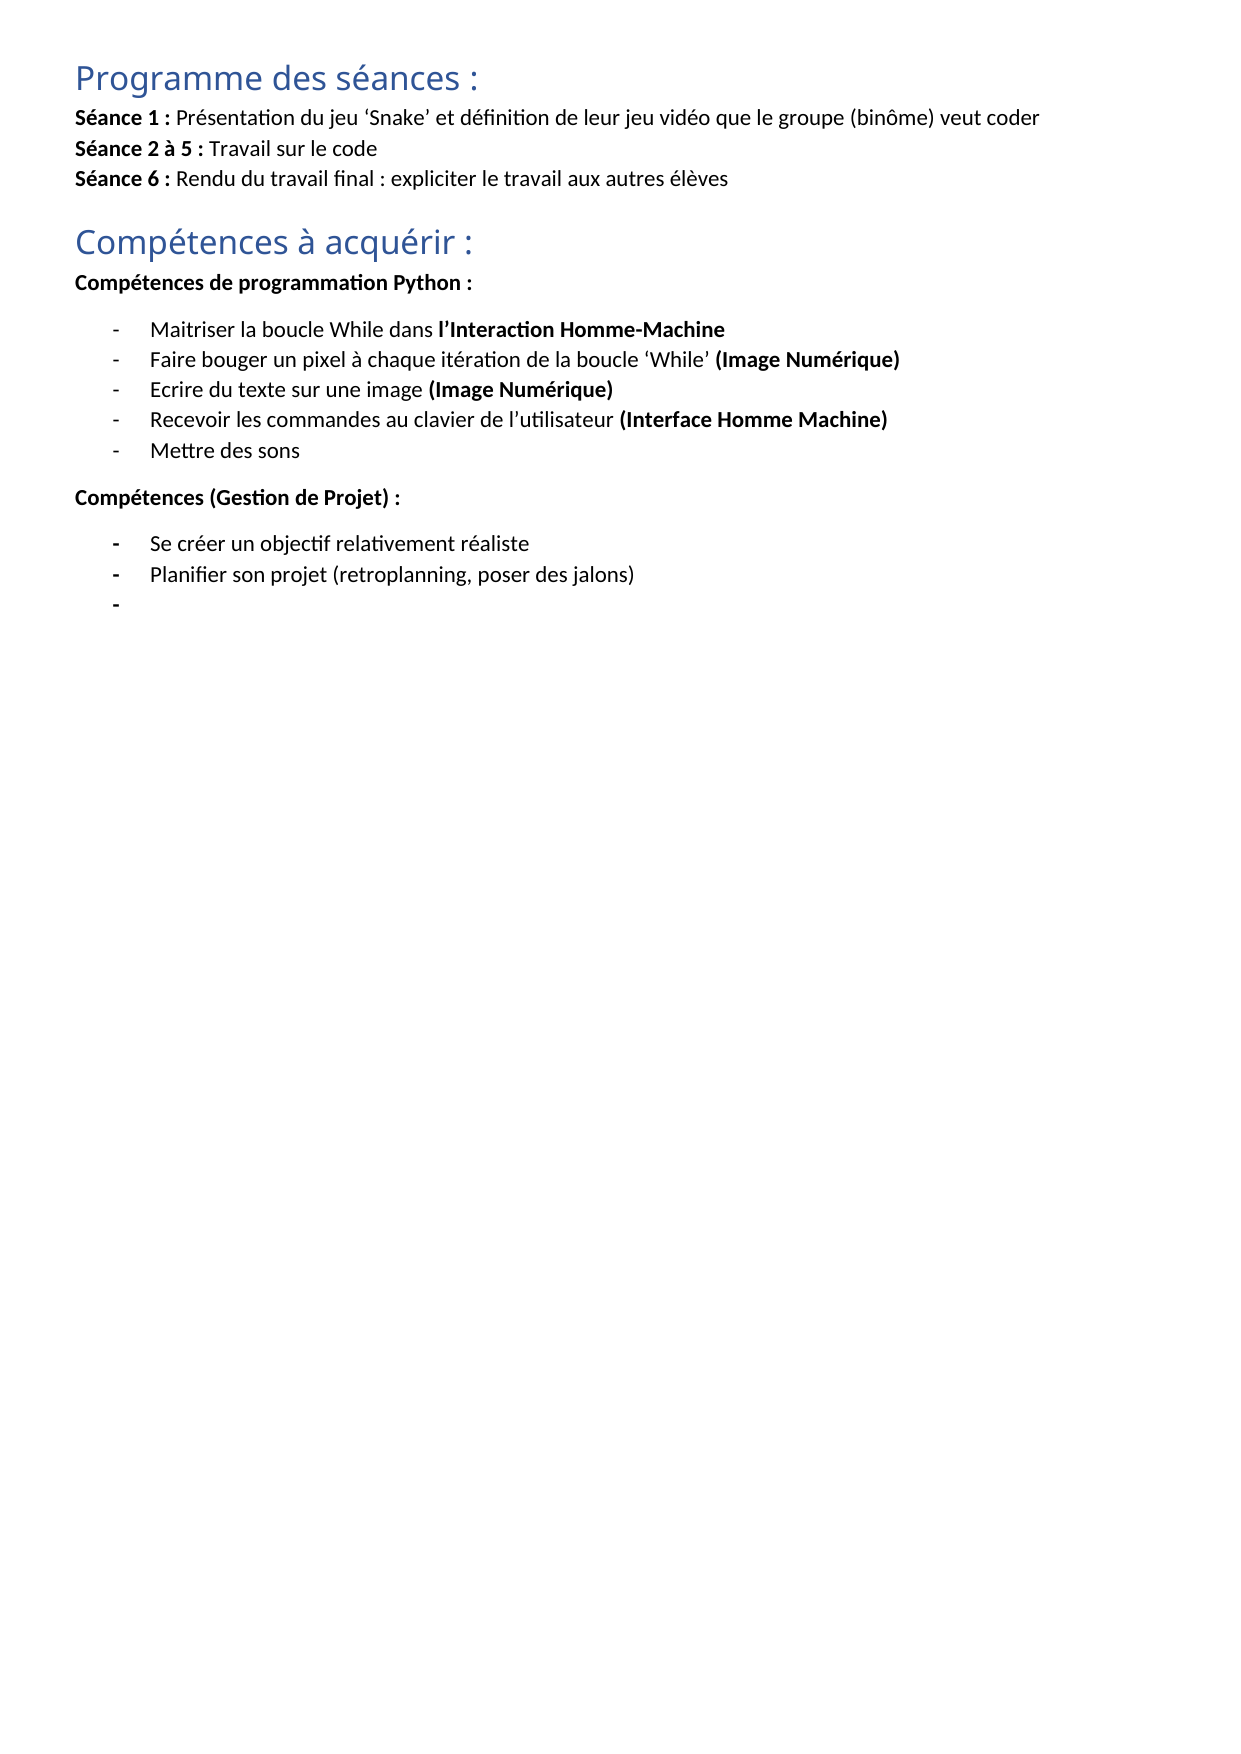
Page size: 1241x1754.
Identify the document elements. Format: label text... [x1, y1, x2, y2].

list Maitriser la boucle While dans l’Interaction Homme-Machine [112, 315, 1165, 343]
text Compétences de programmation Python : [75, 268, 1165, 296]
list Ecrire du texte sur une image (Image Numérique) [112, 375, 1165, 403]
list Se créer un objectif relativement réaliste [112, 529, 1165, 558]
list Mettre des sons [112, 436, 1165, 464]
list Planifier son projet (retroplanning, poser des jalons) [112, 560, 1165, 588]
text Compétences (Gestion de Projet) : [75, 483, 1165, 511]
list Recevoir les commandes au clavier de l’utilisateur (Interface Homme Machine) [112, 406, 1165, 434]
list Faire bouger un pixel à chaque itération de la boucle ‘While’ (Image Numérique) [112, 345, 1165, 373]
subtitle Programme des séances : [75, 54, 1165, 100]
subtitle Compétences à acquérir : [75, 219, 1165, 264]
text Séance 1 : Présentation du jeu ‘Snake’ et définition de leur jeu vidéo que le groupe (binôme) veut coder Séance 2 à 5 : Travail sur le code Séance 6 : Rendu du travail final : expliciter le travail aux autres élèves [75, 103, 1165, 192]
